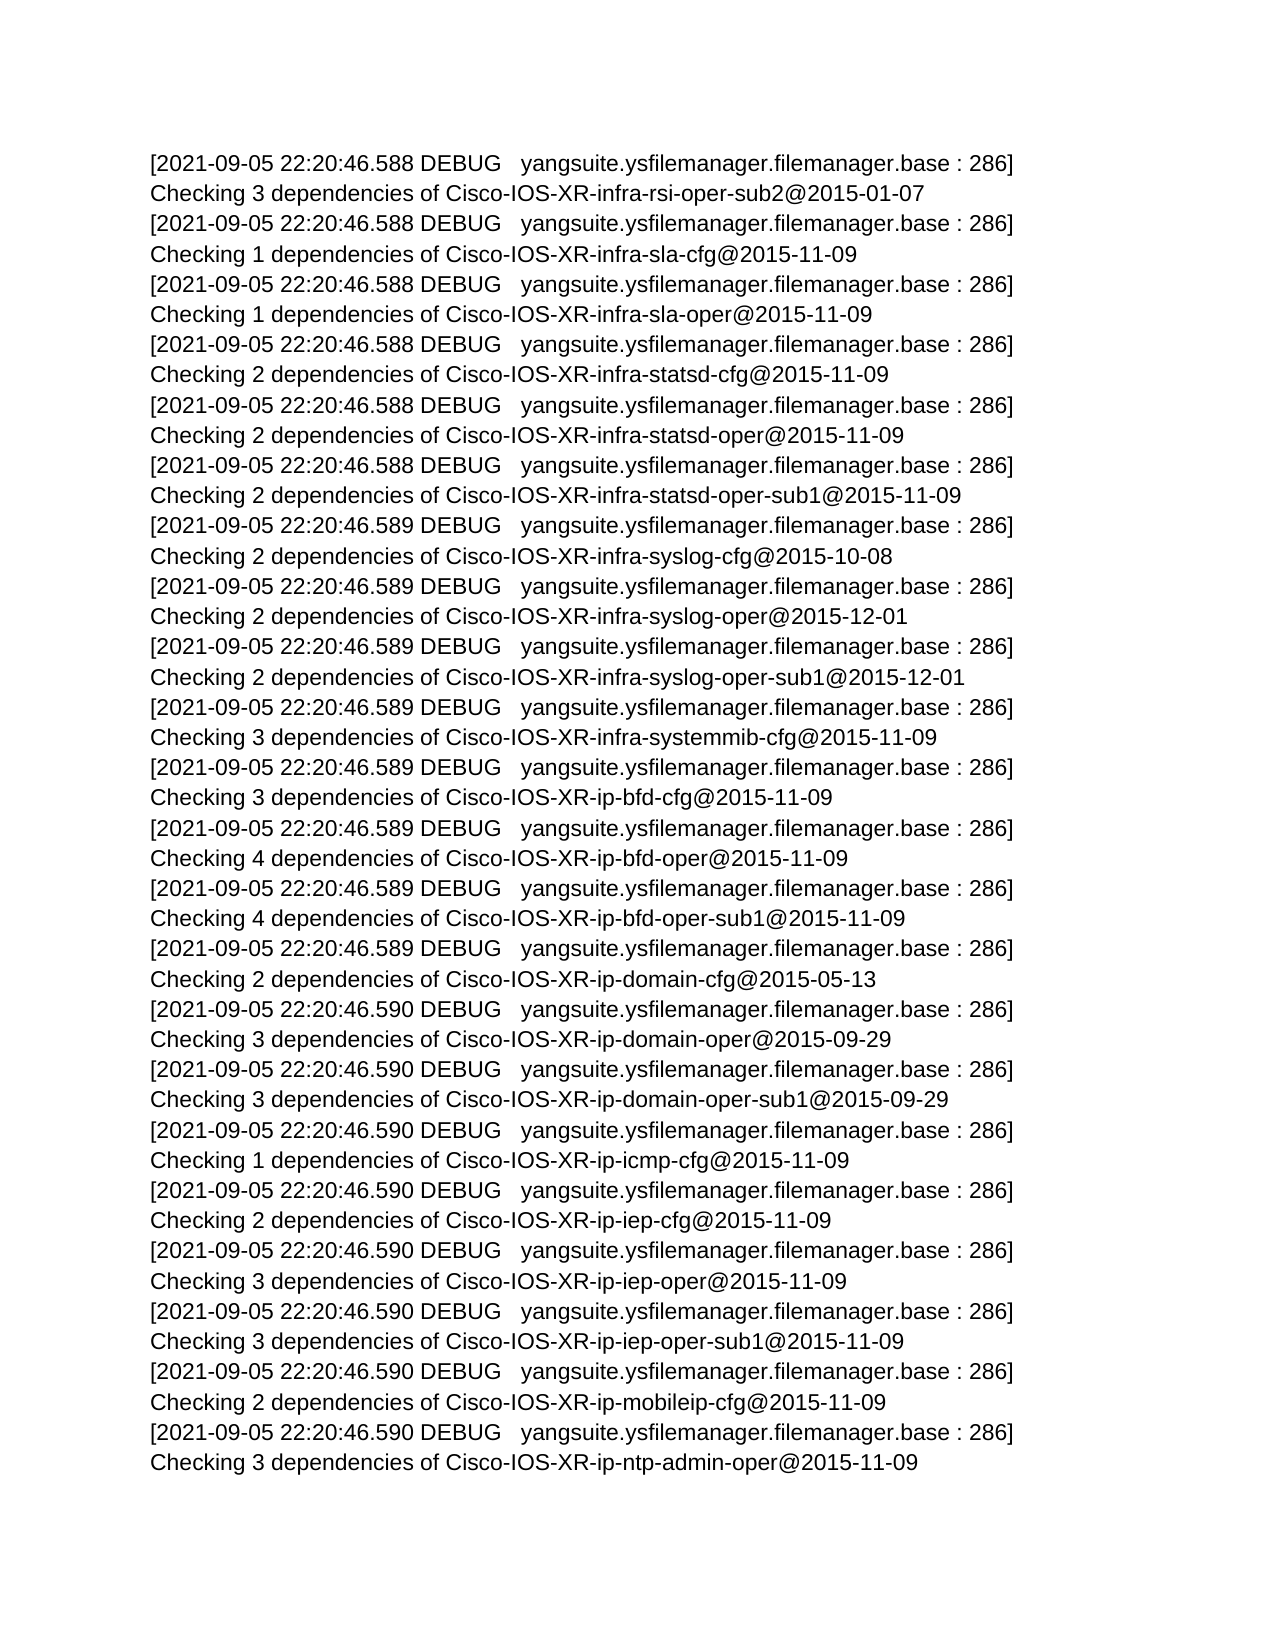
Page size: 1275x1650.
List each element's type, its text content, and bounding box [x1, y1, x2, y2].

text Checking 2 dependencies of Cisco-IOS-XR-infra-syslog-oper@2015-12-01 [150, 603, 1125, 629]
text [2021-09-05 22:20:46.590 DEBUG yangsuite.ysfilemanager.filemanager.base : 286] [150, 1056, 1125, 1083]
text [2021-09-05 22:20:46.588 DEBUG yangsuite.ysfilemanager.filemanager.base : 286] [150, 452, 1125, 478]
text Checking 3 dependencies of Cisco-IOS-XR-ip-iep-oper-sub1@2015-11-09 [150, 1328, 1125, 1354]
text [2021-09-05 22:20:46.590 DEBUG yangsuite.ysfilemanager.filemanager.base : 286] [150, 1358, 1125, 1385]
text Checking 2 dependencies of Cisco-IOS-XR-infra-statsd-cfg@2015-11-09 [150, 361, 1125, 388]
text [2021-09-05 22:20:46.589 DEBUG yangsuite.ysfilemanager.filemanager.base : 286] [150, 512, 1125, 539]
text [2021-09-05 22:20:46.589 DEBUG yangsuite.ysfilemanager.filemanager.base : 286] [150, 875, 1125, 901]
text Checking 2 dependencies of Cisco-IOS-XR-infra-syslog-cfg@2015-10-08 [150, 543, 1125, 569]
text Checking 3 dependencies of Cisco-IOS-XR-ip-domain-oper-sub1@2015-09-29 [150, 1086, 1125, 1113]
text [2021-09-05 22:20:46.588 DEBUG yangsuite.ysfilemanager.filemanager.base : 286] [150, 331, 1125, 358]
text Checking 4 dependencies of Cisco-IOS-XR-ip-bfd-oper@2015-11-09 [150, 845, 1125, 871]
text Checking 2 dependencies of Cisco-IOS-XR-ip-iep-cfg@2015-11-09 [150, 1207, 1125, 1234]
text [2021-09-05 22:20:46.589 DEBUG yangsuite.ysfilemanager.filemanager.base : 286] [150, 573, 1125, 599]
text [2021-09-05 22:20:46.590 DEBUG yangsuite.ysfilemanager.filemanager.base : 286] [150, 1419, 1125, 1445]
text [2021-09-05 22:20:46.590 DEBUG yangsuite.ysfilemanager.filemanager.base : 286] [150, 1117, 1125, 1143]
text Checking 2 dependencies of Cisco-IOS-XR-ip-domain-cfg@2015-05-13 [150, 966, 1125, 992]
text Checking 1 dependencies of Cisco-IOS-XR-ip-icmp-cfg@2015-11-09 [150, 1147, 1125, 1173]
text [2021-09-05 22:20:46.588 DEBUG yangsuite.ysfilemanager.filemanager.base : 286] [150, 392, 1125, 418]
text Checking 2 dependencies of Cisco-IOS-XR-infra-syslog-oper-sub1@2015-12-01 [150, 663, 1125, 690]
text Checking 2 dependencies of Cisco-IOS-XR-infra-statsd-oper@2015-11-09 [150, 422, 1125, 448]
text Checking 1 dependencies of Cisco-IOS-XR-infra-sla-oper@2015-11-09 [150, 301, 1125, 327]
text [2021-09-05 22:20:46.589 DEBUG yangsuite.ysfilemanager.filemanager.base : 286] [150, 814, 1125, 841]
text [2021-09-05 22:20:46.589 DEBUG yangsuite.ysfilemanager.filemanager.base : 286] [150, 633, 1125, 660]
text Checking 4 dependencies of Cisco-IOS-XR-ip-bfd-oper-sub1@2015-11-09 [150, 905, 1125, 932]
text Checking 3 dependencies of Cisco-IOS-XR-ip-domain-oper@2015-09-29 [150, 1026, 1125, 1052]
text Checking 2 dependencies of Cisco-IOS-XR-ip-mobileip-cfg@2015-11-09 [150, 1388, 1125, 1415]
text [2021-09-05 22:20:46.589 DEBUG yangsuite.ysfilemanager.filemanager.base : 286] [150, 694, 1125, 720]
text [2021-09-05 22:20:46.589 DEBUG yangsuite.ysfilemanager.filemanager.base : 286] [150, 935, 1125, 962]
text [2021-09-05 22:20:46.590 DEBUG yangsuite.ysfilemanager.filemanager.base : 286] [150, 996, 1125, 1022]
text Checking 2 dependencies of Cisco-IOS-XR-infra-statsd-oper-sub1@2015-11-09 [150, 482, 1125, 509]
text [150, 210, 1125, 237]
text [2021-09-05 22:20:46.590 DEBUG yangsuite.ysfilemanager.filemanager.base : 286] [150, 1298, 1125, 1324]
text Checking 3 dependencies of Cisco-IOS-XR-infra-rsi-oper-sub2@2015-01-07 [150, 180, 1125, 207]
text Checking 3 dependencies of Cisco-IOS-XR-ip-iep-oper@2015-11-09 [150, 1268, 1125, 1294]
text Checking 1 dependencies of Cisco-IOS-XR-infra-sla-cfg@2015-11-09 [150, 241, 1125, 267]
text [2021-09-05 22:20:46.590 DEBUG yangsuite.ysfilemanager.filemanager.base : 286] [150, 1237, 1125, 1264]
text Checking 3 dependencies of Cisco-IOS-XR-ip-ntp-admin-oper@2015-11-09 [150, 1449, 1125, 1475]
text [150, 150, 1125, 176]
text [2021-09-05 22:20:46.590 DEBUG yangsuite.ysfilemanager.filemanager.base : 286] [150, 1177, 1125, 1203]
text [2021-09-05 22:20:46.588 DEBUG yangsuite.ysfilemanager.filemanager.base : 286] [150, 271, 1125, 297]
text [2021-09-05 22:20:46.589 DEBUG yangsuite.ysfilemanager.filemanager.base : 286] [150, 754, 1125, 781]
text Checking 3 dependencies of Cisco-IOS-XR-ip-bfd-cfg@2015-11-09 [150, 784, 1125, 811]
text Checking 3 dependencies of Cisco-IOS-XR-infra-systemmib-cfg@2015-11-09 [150, 724, 1125, 750]
